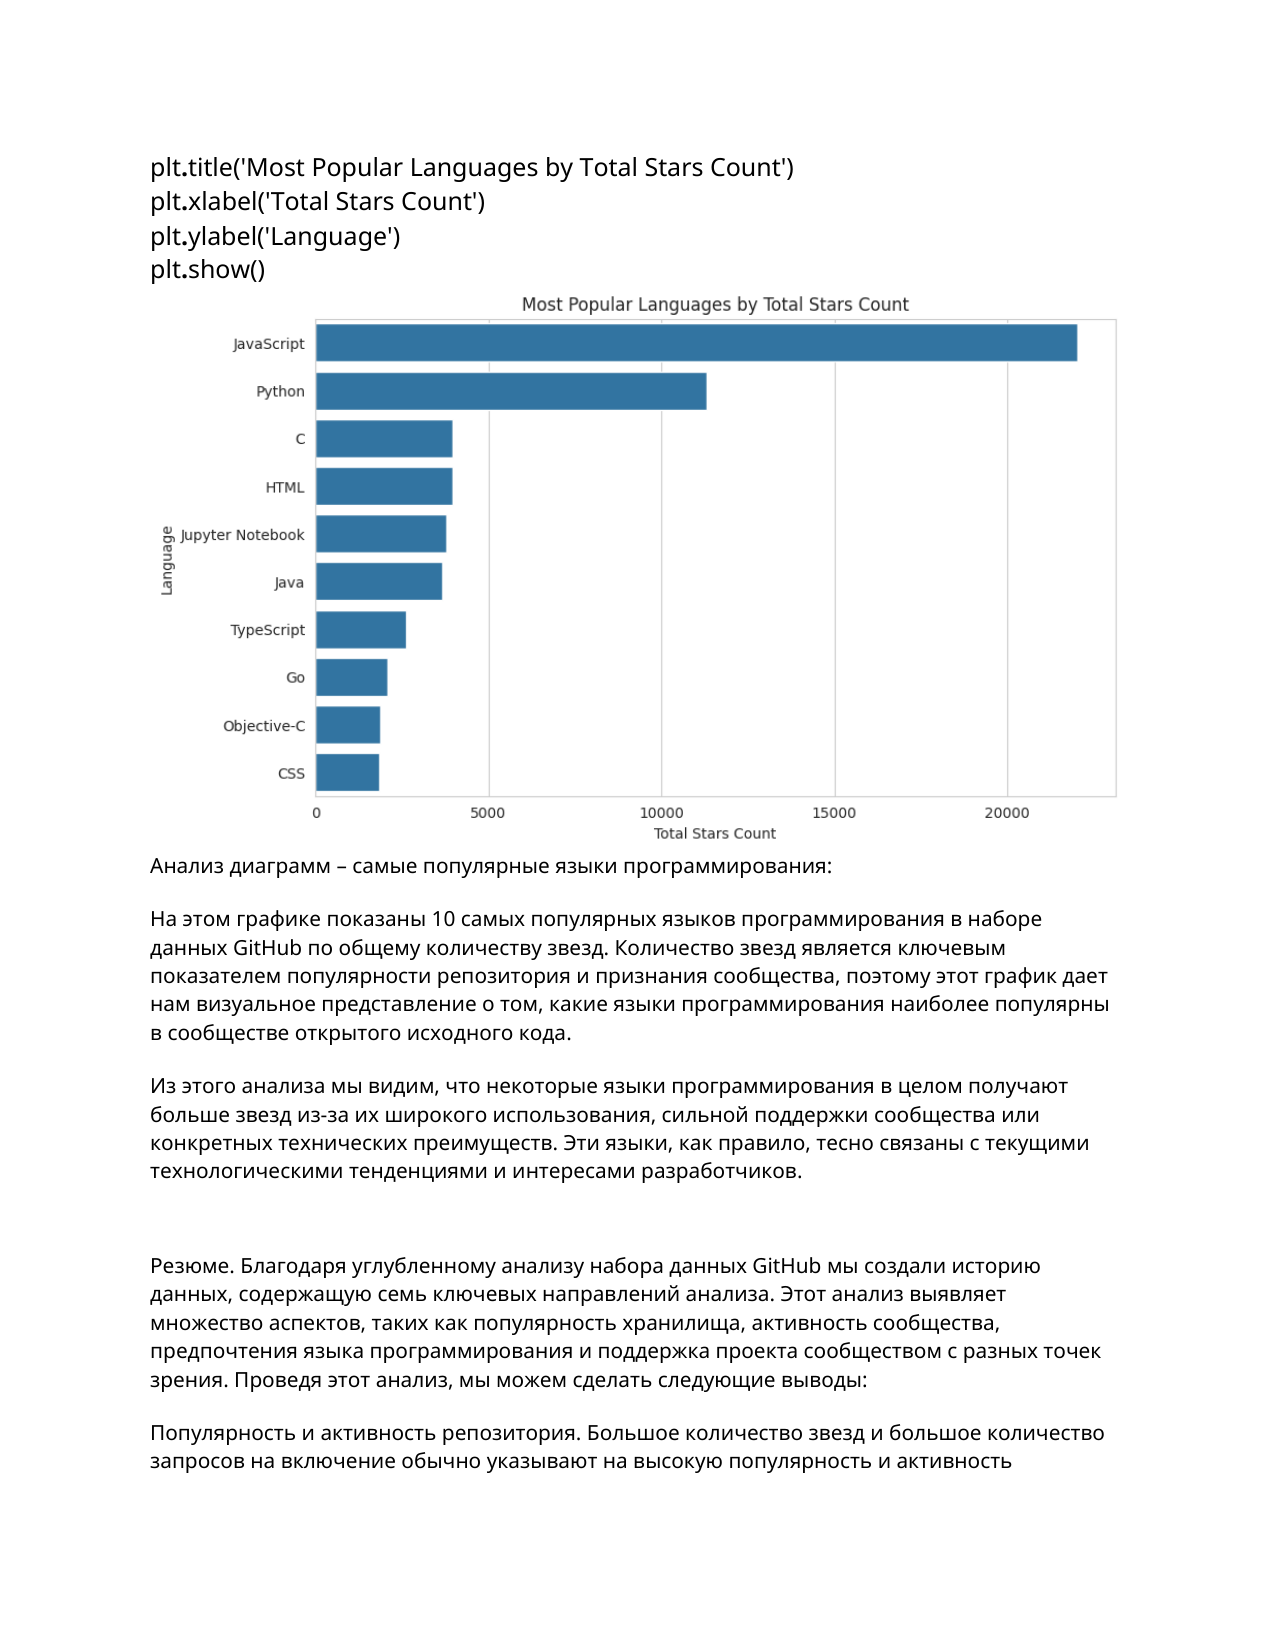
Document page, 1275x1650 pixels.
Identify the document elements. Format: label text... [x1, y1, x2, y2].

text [150, 1418, 1125, 1475]
text Анализ диаграмм – самые популярные языки программирования: [150, 851, 1125, 879]
text plt.xlabel('Total Stars Count') [150, 184, 1125, 218]
picture [150, 286, 1125, 851]
text Из этого анализа мы видим, что некоторые языки программирования в целом получают больше звезд из-за их широкого использования, сильной поддержки сообщества или конкретных технических преимуществ. Эти языки, как правило, тесно связаны с текущими технологическими тенденциями и интересами разработчиков. [150, 1071, 1125, 1185]
text plt.title('Most Popular Languages by Total Stars Count') [150, 150, 1125, 184]
text На этом графике показаны 10 самых популярных языков программирования в наборе данных GitHub по общему количеству звезд. Количество звезд является ключевым показателем популярности репозитория и признания сообщества, поэтому этот график дает нам визуальное представление о том, какие языки программирования наиболее популярны в сообществе открытого исходного кода. [150, 904, 1125, 1046]
text plt.show() [150, 252, 1125, 286]
text Резюме. Благодаря углубленному анализу набора данных GitHub мы создали историю данных, содержащую семь ключевых направлений анализа. Этот анализ выявляет множество аспектов, таких как популярность хранилища, активность сообщества, предпочтения языка программирования и поддержка проекта сообществом с разных точек зрения. Проведя этот анализ, мы можем сделать следующие выводы: [150, 1251, 1125, 1393]
text plt.ylabel('Language') [150, 218, 1125, 252]
